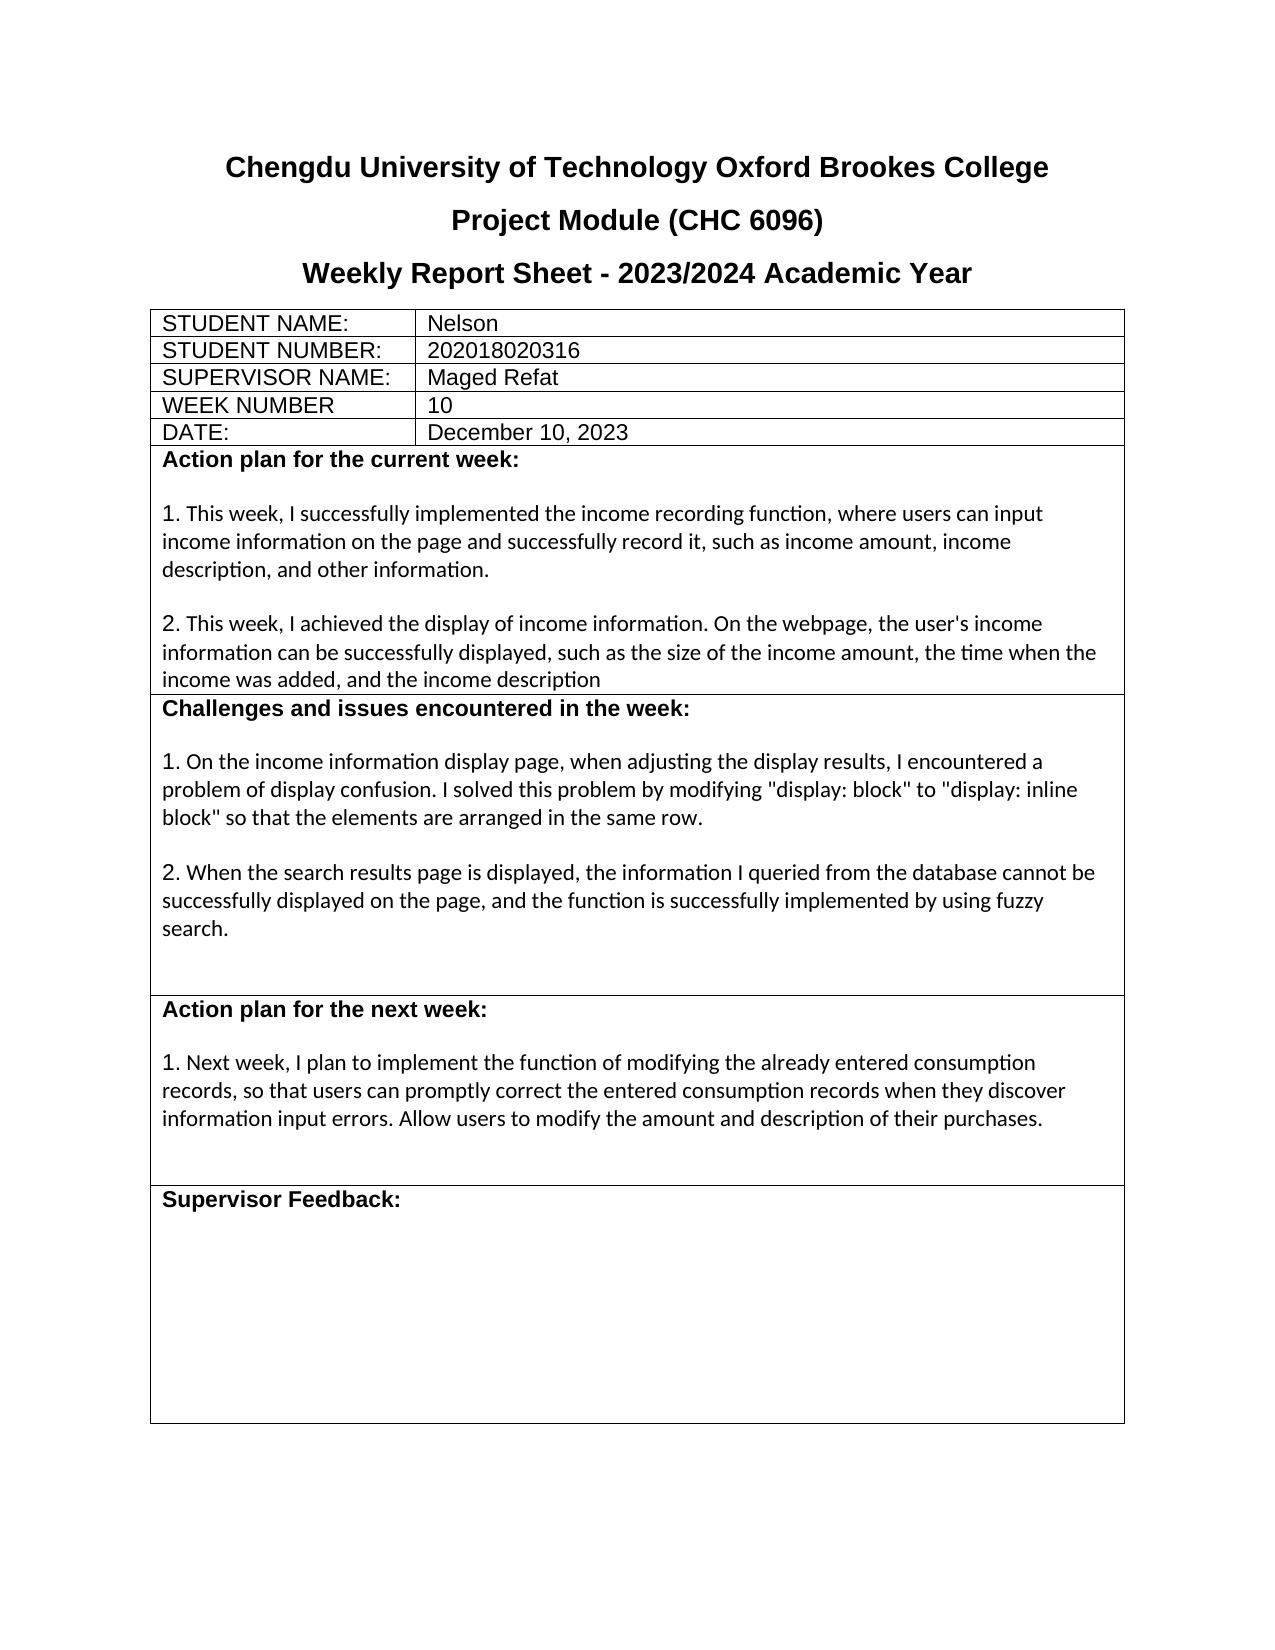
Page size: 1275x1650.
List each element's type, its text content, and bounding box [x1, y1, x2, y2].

table_header Nelson [416, 310, 1124, 336]
table_cell December 10, 2023 [416, 419, 1124, 445]
text Project Module (CHC 6096) [150, 203, 1125, 236]
table_cell Supervisor Feedback: [151, 1186, 1124, 1423]
table_header STUDENT NAME: [151, 310, 415, 336]
table_cell 202018020316 [416, 337, 1124, 363]
table_cell DATE: [151, 419, 415, 445]
text Weekly Report Sheet - 2023/2024 Academic Year [150, 256, 1125, 289]
table_cell Action plan for the next week: 1. Next week, I plan to implement the function of modifying the already entered consumption records, so that users can promptly correct the entered consumption records when they discover information input errors. Allow users to modify the amount and description of their purchases. [151, 996, 1124, 1185]
table_cell SUPERVISOR NAME: [151, 364, 415, 391]
table_cell Maged Refat [416, 364, 1124, 391]
table_cell STUDENT NUMBER: [151, 337, 415, 363]
table_cell 10 [416, 392, 1124, 418]
table_cell WEEK NUMBER [151, 392, 415, 418]
table_cell Action plan for the current week: 1. This week, I successfully implemented the income recording function, where users can input income information on the page and successfully record it, such as income amount, income description, and other information. 2. This week, I achieved the display of income information. On the webpage, the user's income information can be successfully displayed, such as the size of the income amount, the time when the income was added, and the income description [151, 446, 1124, 694]
text Chengdu University of Technology Oxford Brookes College [150, 150, 1125, 183]
table_cell Challenges and issues encountered in the week: 1. On the income information display page, when adjusting the display results, I encountered a problem of display confusion. I solved this problem by modifying "display: block" to "display: inline block" so that the elements are arranged in the same row. 2. When the search results page is displayed, the information I queried from the database cannot be successfully displayed on the page, and the function is successfully implemented by using fuzzy search. [151, 695, 1124, 994]
